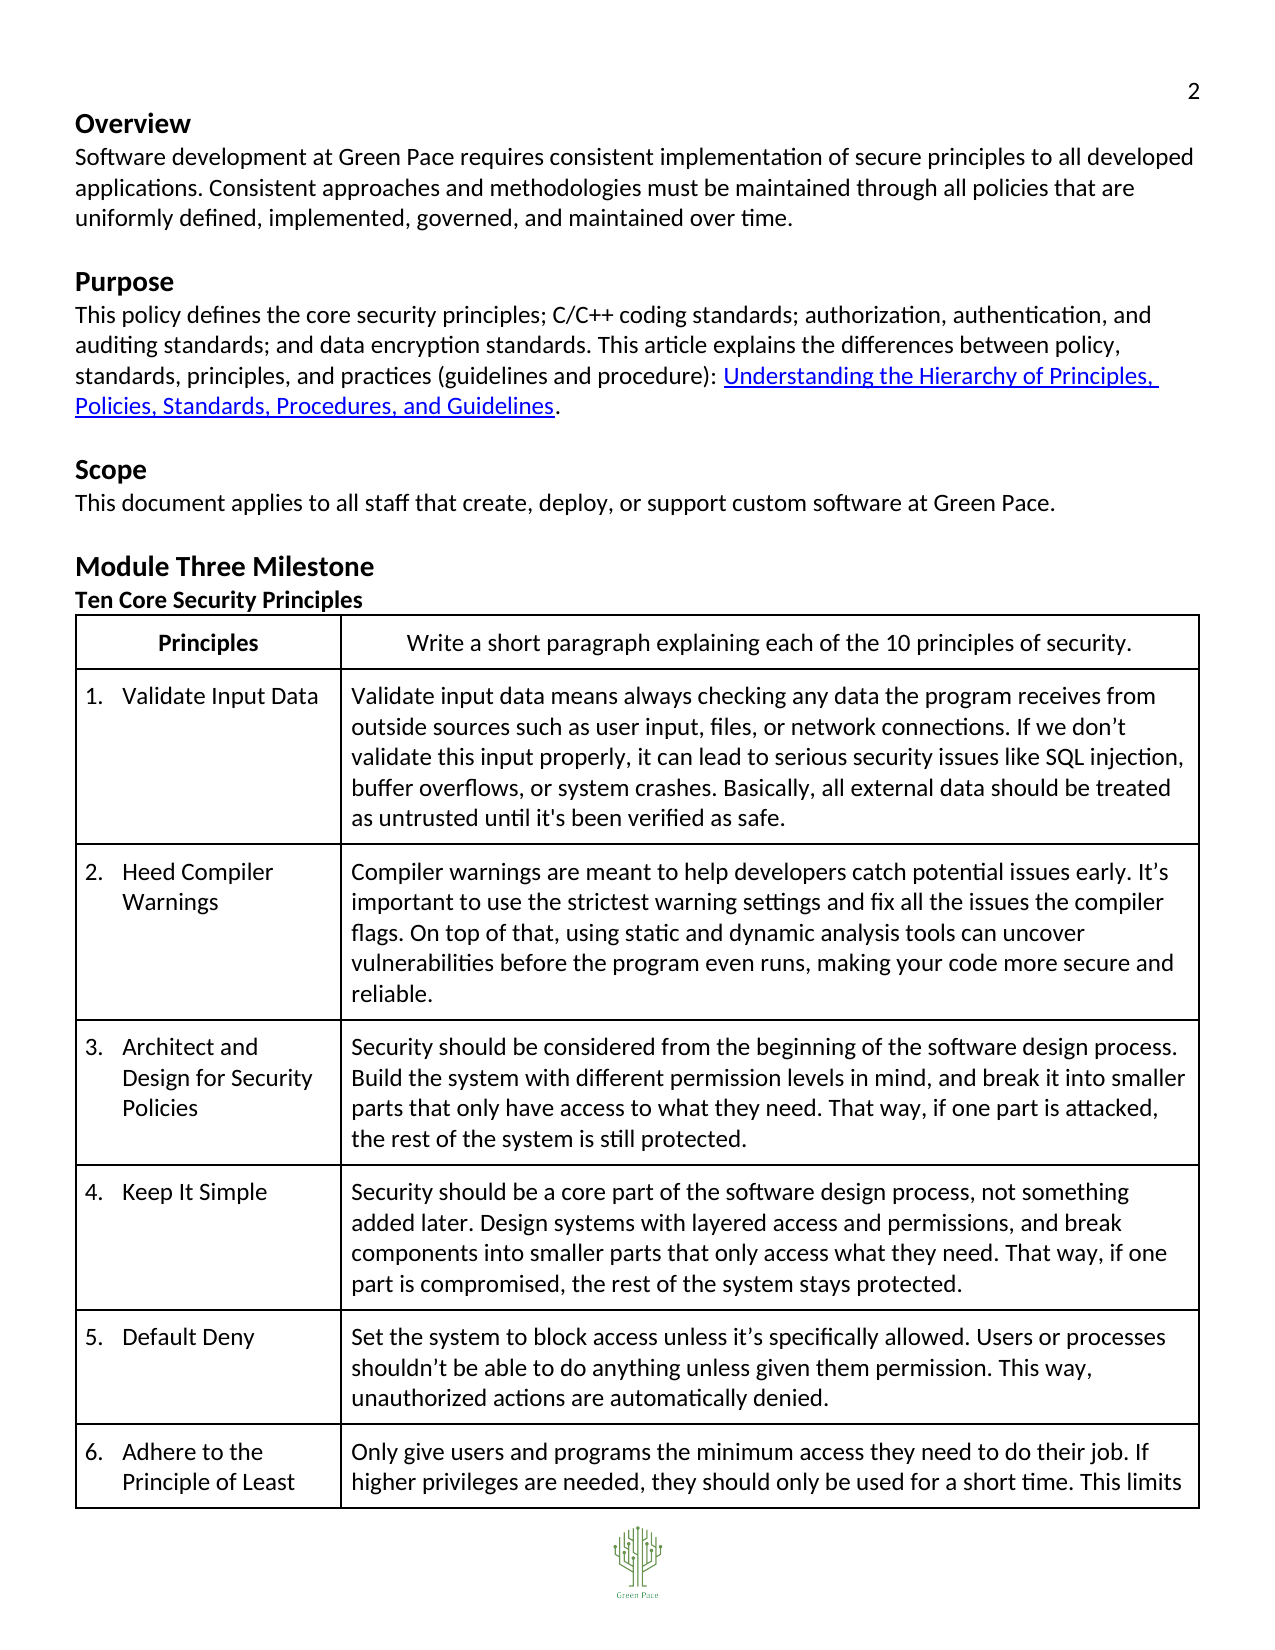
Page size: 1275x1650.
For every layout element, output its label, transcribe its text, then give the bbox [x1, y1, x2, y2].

text Software development at Green Pace requires consistent implementation of secure principles to all developed applications. Consistent approaches and methodologies must be maintained through all policies that are uniformly defined, implemented, governed, and maintained over time. [75, 141, 1200, 233]
subtitle Ten Core Security Principles [75, 584, 1200, 614]
table_cell Set the system to block access unless it’s specifically allowed. Users or processes shouldn’t be able to do anything unless given them permission. This way, unauthorized actions are automatically denied. [342, 1311, 1198, 1423]
table_cell Heed Compiler Warnings [77, 845, 340, 1019]
table_cell Validate Input Data [77, 670, 340, 843]
table_cell Keep It Simple [77, 1166, 340, 1309]
table_header Write a short paragraph explaining each of the 10 principles of security. [342, 616, 1198, 668]
subtitle Purpose [75, 263, 1200, 299]
table_cell Default Deny [77, 1311, 340, 1423]
text This document applies to all staff that create, deploy, or support custom software at Green Pace. [75, 487, 1200, 518]
text This policy defines the core security principles; C/C++ coding standards; authorization, authentication, and auditing standards; and data encryption standards. This article explains the differences between policy, standards, principles, and practices (guidelines and procedure): Understanding the Hierarchy of Principles, Policies, Standards, Procedures, and Guidelines. [75, 299, 1200, 421]
table_cell Architect and Design for Security Policies [77, 1021, 340, 1164]
table_cell Compiler warnings are meant to help developers catch potential issues early. It’s important to use the strictest warning settings and fix all the issues the compiler flags. On top of that, using static and dynamic analysis tools can uncover vulnerabilities before the program even runs, making your code more secure and reliable. [342, 845, 1198, 1019]
subtitle Overview [75, 106, 1200, 141]
table_header Principles [77, 616, 340, 668]
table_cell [342, 1425, 1198, 1507]
subtitle Module Three Milestone [75, 548, 1200, 584]
table_cell Security should be considered from the beginning of the software design process. Build the system with different permission levels in mind, and break it into smaller parts that only have access to what they need. That way, if one part is attacked, the rest of the system is still protected. [342, 1021, 1198, 1164]
table_cell Security should be a core part of the software design process, not something added later. Design systems with layered access and permissions, and break components into smaller parts that only access what they need. That way, if one part is compromised, the rest of the system stays protected. [342, 1166, 1198, 1309]
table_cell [77, 1425, 340, 1507]
picture [605, 1521, 670, 1606]
subtitle Scope [75, 451, 1200, 487]
table_cell Validate input data means always checking any data the program receives from outside sources such as user input, files, or network connections. If we don’t validate this input properly, it can lead to serious security issues like SQL injection, buffer overflows, or system crashes. Basically, all external data should be treated as untrusted until it's been verified as safe. [342, 670, 1198, 843]
